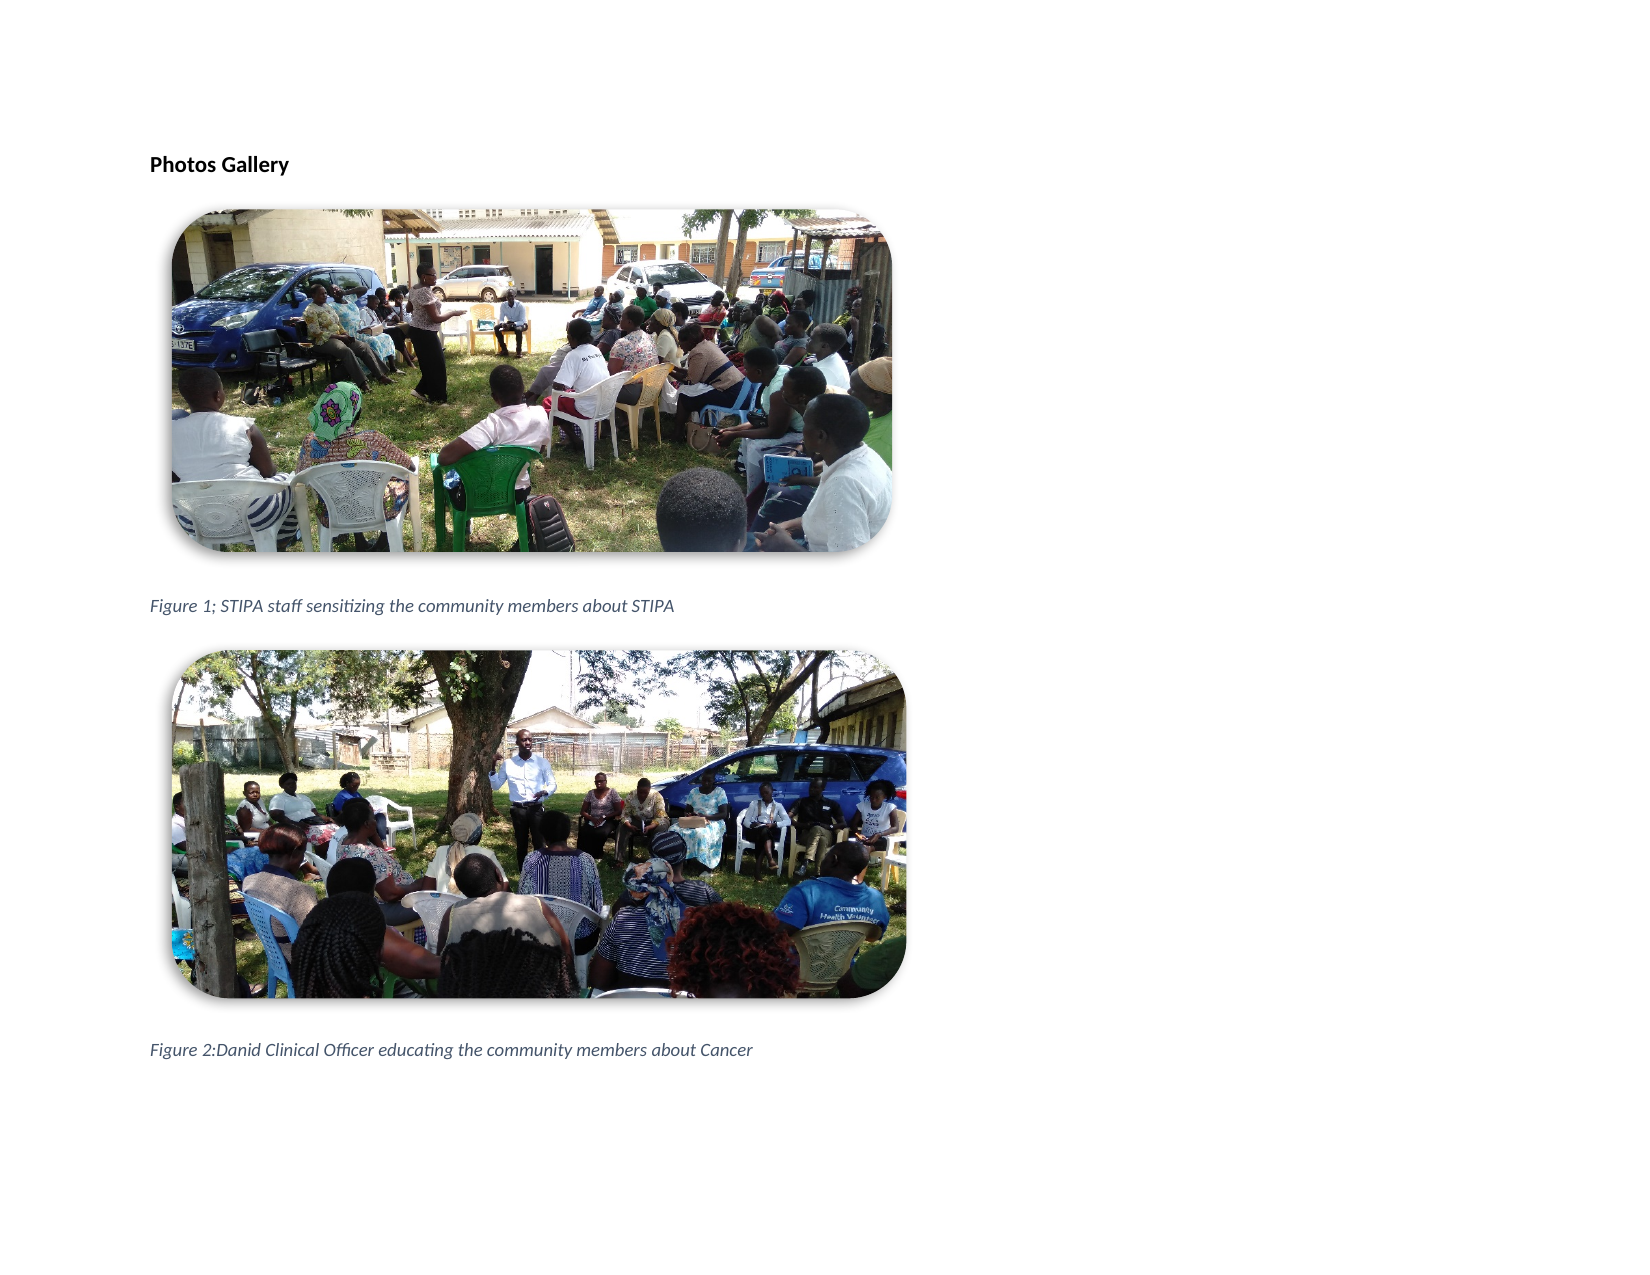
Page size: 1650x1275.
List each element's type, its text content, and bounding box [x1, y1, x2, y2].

picture [171, 209, 893, 552]
text Photos Gallery [150, 150, 1500, 178]
picture [171, 650, 907, 999]
